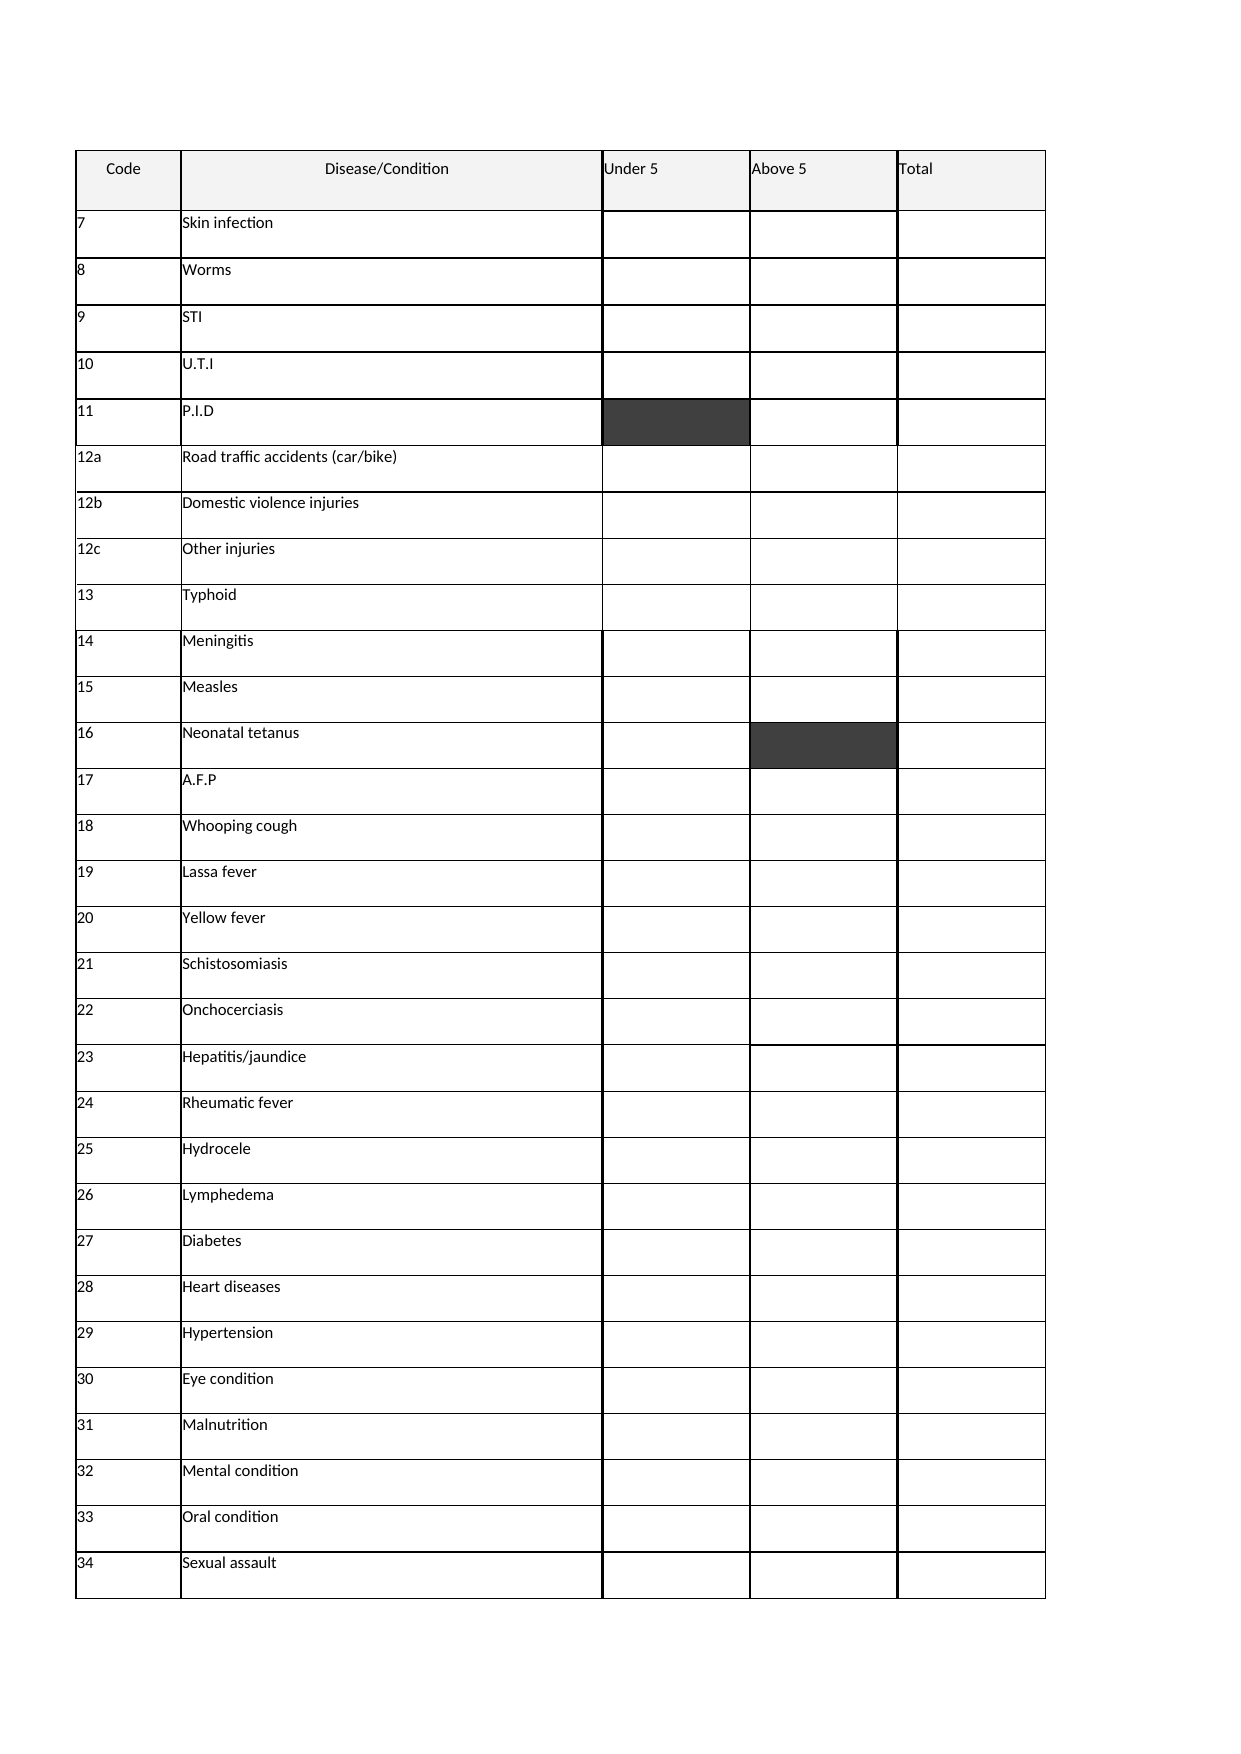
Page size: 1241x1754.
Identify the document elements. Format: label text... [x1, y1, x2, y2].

table_cell [899, 1553, 1045, 1597]
table_cell Sexual assault [182, 1553, 601, 1597]
table_cell 23 [77, 1045, 180, 1091]
table_cell [899, 861, 1045, 906]
table_cell 17 [77, 769, 180, 814]
table_cell [751, 769, 896, 814]
table_cell 18 [77, 815, 180, 860]
table_cell [899, 306, 1045, 351]
table_cell [604, 1368, 749, 1413]
table_cell [751, 539, 897, 583]
table_cell 7 [77, 211, 180, 257]
table_cell P.I.D [182, 400, 601, 445]
table_cell [899, 723, 1045, 768]
table_cell Meningitis [182, 631, 601, 676]
table_cell [751, 212, 896, 257]
table_cell Domestic violence injuries [182, 493, 602, 537]
table_cell [899, 1414, 1045, 1459]
table_cell [604, 907, 749, 952]
table_cell [751, 723, 896, 768]
table_cell Whooping cough [182, 815, 601, 860]
table_cell 9 [77, 306, 180, 351]
table_cell [604, 1460, 749, 1505]
table_cell 11 [77, 400, 180, 445]
table_cell Schistosomiasis [182, 953, 601, 998]
table_cell 15 [77, 677, 180, 722]
table_cell [899, 1230, 1045, 1275]
table_cell [751, 631, 896, 676]
table_cell [751, 1414, 896, 1459]
table_cell [604, 1045, 749, 1091]
table_cell [604, 259, 749, 304]
table_cell [751, 259, 896, 304]
table_cell Eye condition [182, 1368, 601, 1413]
table_cell 22 [77, 999, 180, 1044]
table_cell Hepatitis/jaundice [182, 1045, 601, 1091]
table_cell [898, 539, 1045, 583]
table_header Above 5 [751, 151, 896, 210]
table_cell [899, 1092, 1045, 1137]
table_cell 30 [77, 1368, 180, 1413]
table_cell [898, 585, 1045, 629]
table_cell [899, 953, 1045, 998]
table_cell Rheumatic fever [182, 1092, 601, 1137]
table_cell [751, 1460, 896, 1505]
table_cell [899, 1184, 1045, 1229]
table_cell [604, 769, 749, 814]
table_cell 12b [76, 491, 181, 537]
table_cell Typhoid [182, 585, 602, 629]
table_cell [751, 1046, 896, 1091]
table_cell [604, 1322, 749, 1367]
table_cell [899, 1460, 1045, 1505]
table_header Under 5 [604, 151, 749, 210]
table_cell [899, 631, 1045, 676]
table_cell [751, 677, 896, 722]
table_cell [899, 400, 1045, 445]
table_cell 14 [77, 631, 180, 676]
table_cell [899, 677, 1045, 722]
table_cell [899, 1368, 1045, 1413]
table_header Code [77, 151, 180, 210]
table_cell Oral condition [182, 1506, 601, 1551]
table_cell Measles [182, 677, 601, 722]
table_cell [604, 212, 749, 257]
table_cell [751, 907, 896, 952]
table_cell [604, 1092, 749, 1137]
table_cell [751, 306, 896, 351]
table_cell [899, 769, 1045, 814]
table_cell [899, 1276, 1045, 1321]
table_cell 20 [77, 907, 180, 952]
table_cell [604, 1230, 749, 1275]
table_cell [604, 1506, 749, 1551]
table_cell 31 [77, 1414, 180, 1459]
table_cell [604, 1414, 749, 1459]
table_cell Road traffic accidents (car/bike) [182, 446, 602, 491]
table_cell STI [182, 306, 601, 351]
table_cell [751, 353, 896, 398]
table_cell [899, 211, 1045, 257]
table_cell [751, 585, 897, 629]
table_cell Yellow fever [182, 907, 601, 952]
table_cell [899, 259, 1045, 304]
table_header Total [899, 151, 1045, 210]
table_cell [603, 539, 750, 583]
table_cell [604, 1138, 749, 1183]
table_cell [899, 907, 1045, 952]
table_cell [899, 1506, 1045, 1551]
table_cell 10 [77, 353, 180, 398]
table_cell [603, 493, 750, 537]
table_cell [604, 631, 749, 676]
table_cell Mental condition [182, 1460, 601, 1505]
table_cell [899, 1322, 1045, 1367]
table_cell [604, 861, 749, 906]
table_cell Diabetes [182, 1230, 601, 1275]
table_cell [899, 815, 1045, 860]
table_cell 25 [77, 1138, 180, 1183]
table_cell 28 [77, 1276, 180, 1321]
table_cell [751, 1322, 896, 1367]
table_cell [604, 999, 749, 1044]
table_cell [751, 1092, 896, 1137]
table_cell [899, 353, 1045, 398]
table_cell Lymphedema [182, 1184, 601, 1229]
table_cell [604, 1184, 749, 1229]
table_cell [603, 446, 750, 491]
table_cell A.F.P [182, 769, 601, 814]
table_cell [604, 1553, 749, 1597]
table_cell [751, 1230, 896, 1275]
table_cell 27 [77, 1230, 180, 1275]
table_cell [604, 815, 749, 860]
table_cell 21 [77, 953, 180, 998]
table_cell [898, 493, 1045, 537]
table_cell Neonatal tetanus [182, 723, 601, 768]
table_cell [603, 585, 750, 629]
table_cell [751, 815, 896, 860]
table_cell [751, 953, 896, 998]
table_cell Hypertension [182, 1322, 601, 1367]
table_cell [604, 677, 749, 722]
table_cell [604, 400, 749, 445]
table_cell U.T.I [182, 353, 601, 398]
table_header Disease/Condition [182, 151, 601, 210]
table_cell Malnutrition [182, 1414, 601, 1459]
table_cell 24 [77, 1092, 180, 1137]
table_cell Lassa fever [182, 861, 601, 906]
table_cell [751, 400, 896, 445]
table_cell [751, 1553, 896, 1597]
table_cell [751, 1276, 896, 1321]
table_cell [604, 953, 749, 998]
table_cell Onchocerciasis [182, 999, 601, 1044]
table_cell [899, 999, 1045, 1044]
table_cell 34 [77, 1553, 180, 1597]
table_cell [751, 1506, 896, 1551]
table_cell 16 [77, 723, 180, 768]
table_cell [604, 1276, 749, 1321]
table_cell [751, 493, 897, 537]
table_cell [899, 1138, 1045, 1183]
table_cell [751, 1184, 896, 1229]
table_cell [751, 1138, 896, 1183]
table_cell [751, 1368, 896, 1413]
table_cell Heart diseases [182, 1276, 601, 1321]
table_cell Worms [182, 259, 601, 304]
table_cell 33 [77, 1506, 180, 1551]
table_cell [899, 1046, 1045, 1091]
table_cell [751, 861, 896, 906]
table_cell [751, 446, 897, 491]
table_cell 26 [77, 1184, 180, 1229]
table_cell 12c [76, 538, 181, 583]
table_cell [898, 446, 1045, 491]
table_cell 32 [77, 1460, 180, 1505]
table_cell [604, 723, 749, 768]
table_cell 19 [77, 861, 180, 906]
table_cell 8 [77, 259, 180, 304]
table_cell [751, 999, 896, 1044]
table_cell 29 [77, 1322, 180, 1367]
table_cell [604, 306, 749, 351]
table_cell [604, 353, 749, 398]
table_cell Hydrocele [182, 1138, 601, 1183]
table_cell Skin infection [182, 211, 601, 257]
table_cell 12a [76, 446, 181, 491]
table_cell 13 [76, 584, 181, 629]
table_cell Other injuries [182, 539, 602, 583]
